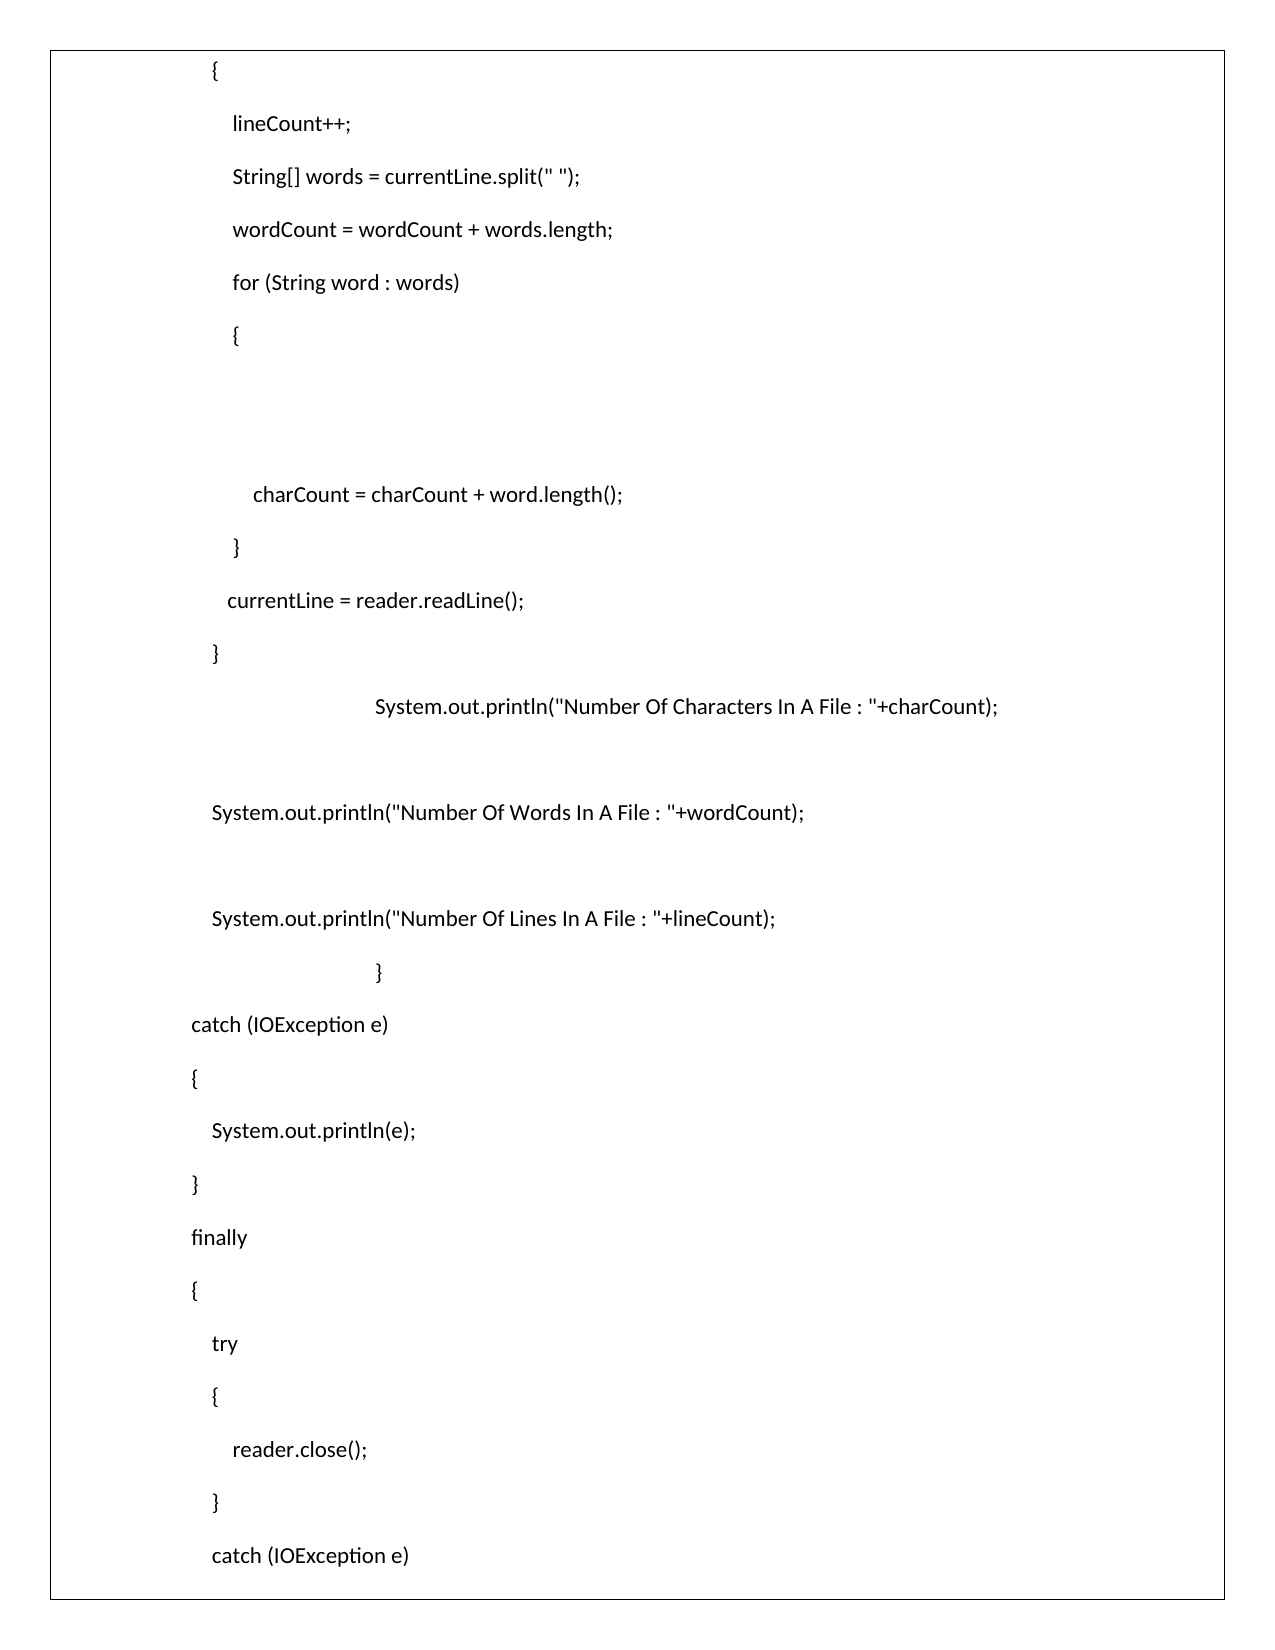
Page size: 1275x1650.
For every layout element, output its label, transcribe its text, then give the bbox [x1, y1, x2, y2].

text { [150, 1382, 1125, 1410]
text System.out.println("Number Of Lines In A File : "+lineCount); [150, 904, 1125, 933]
text System.out.println("Number Of Characters In A File : "+charCount); [150, 692, 1125, 721]
text String[] words = currentLine.split(" "); [150, 162, 1125, 190]
text catch (IOException e) [150, 1541, 1125, 1569]
text try [150, 1329, 1125, 1357]
text wordCount = wordCount + words.length; [150, 215, 1125, 243]
text lineCount++; [150, 109, 1125, 137]
text charCount = charCount + word.length(); [150, 480, 1125, 508]
text } [150, 639, 1125, 667]
text { [150, 56, 1125, 84]
text currentLine = reader.readLine(); [150, 586, 1125, 614]
text finally [150, 1223, 1125, 1251]
text { [150, 1276, 1125, 1304]
text for (String word : words) [150, 268, 1125, 296]
text reader.close(); [150, 1435, 1125, 1463]
text catch (IOException e) [150, 1011, 1125, 1039]
text System.out.println("Number Of Words In A File : "+wordCount); [150, 798, 1125, 827]
text } [150, 1488, 1125, 1516]
text { [150, 321, 1125, 349]
text } [150, 1170, 1125, 1198]
text System.out.println(e); [150, 1117, 1125, 1145]
text } [150, 533, 1125, 561]
text } [150, 958, 1125, 986]
text { [150, 1064, 1125, 1092]
